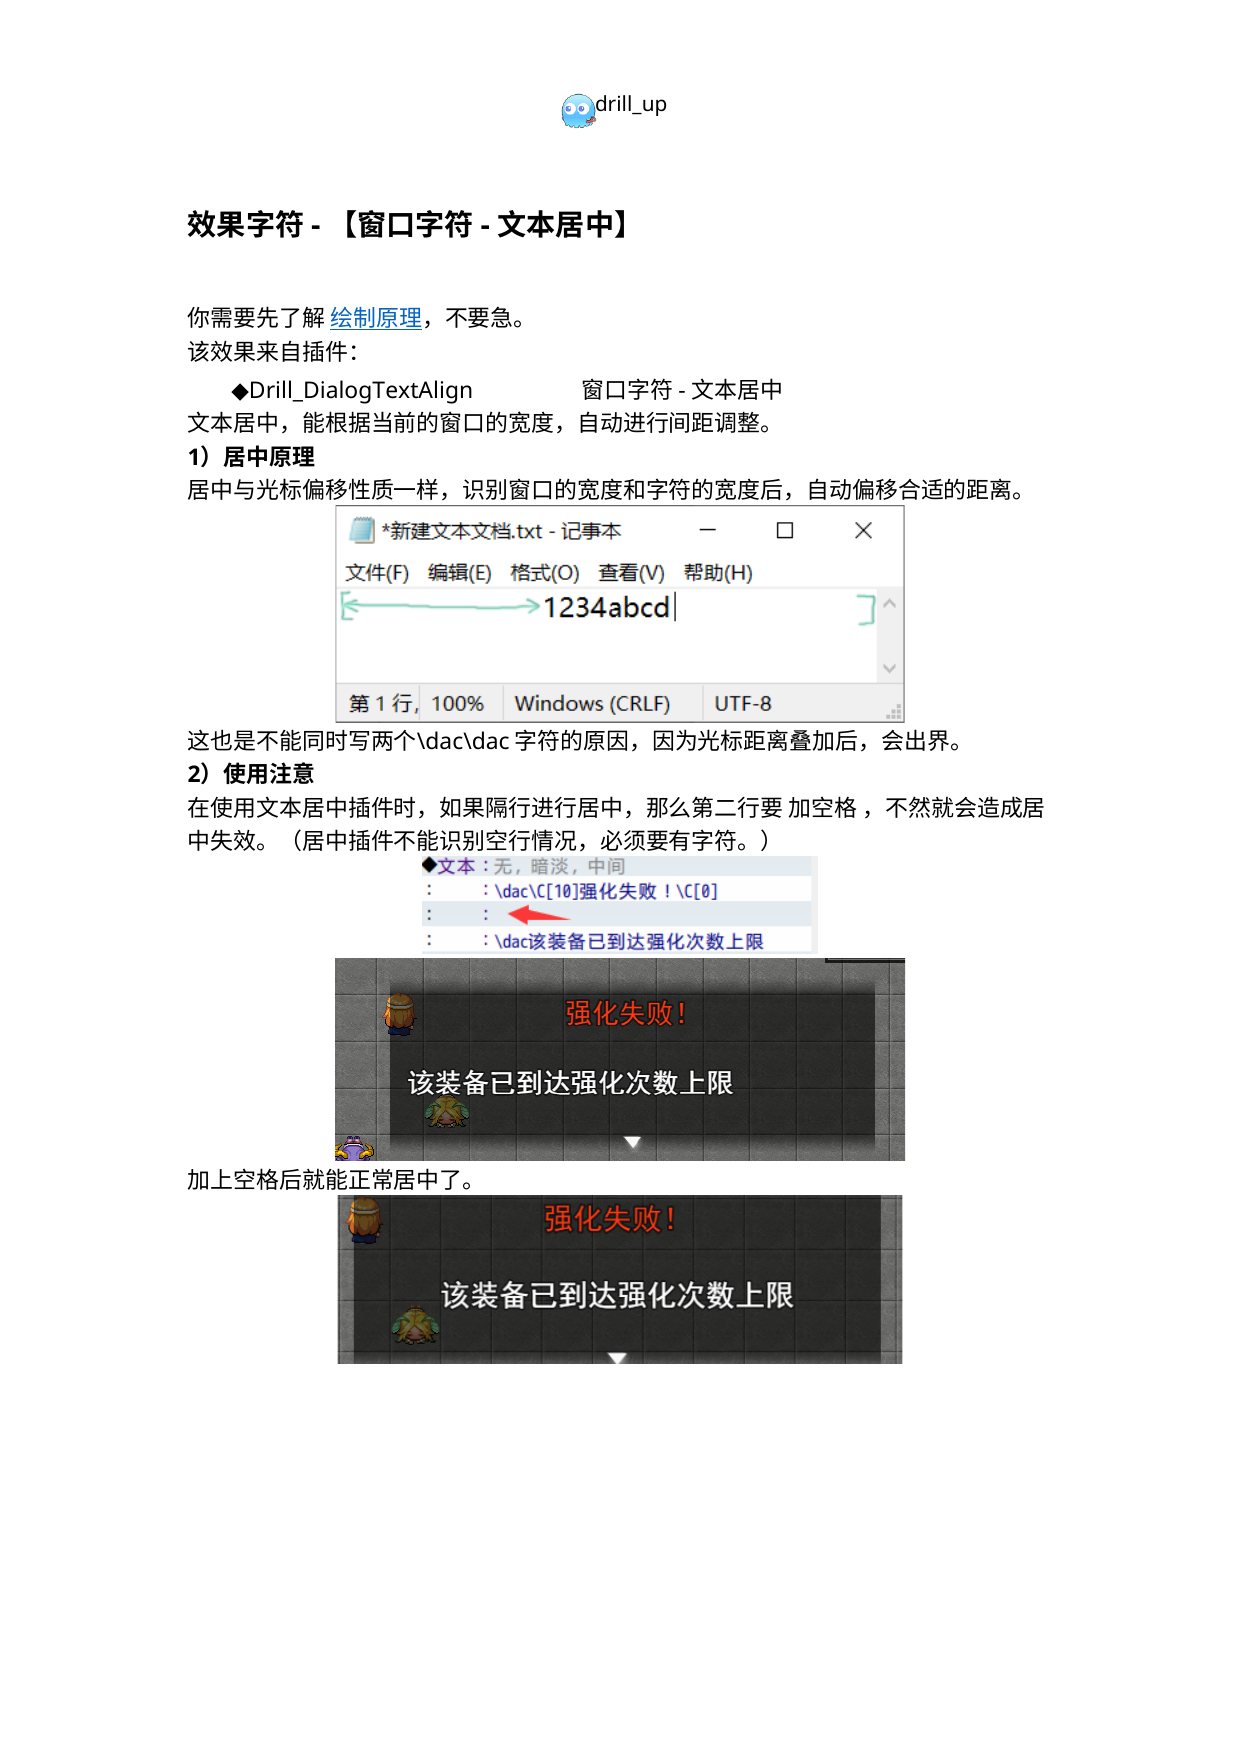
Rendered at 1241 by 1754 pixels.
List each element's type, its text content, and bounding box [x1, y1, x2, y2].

text 该效果来自插件： [187, 333, 1053, 367]
picture [556, 88, 597, 130]
picture [335, 958, 905, 1161]
text 你需要先了解 绘制原理，不要急。 [187, 300, 1053, 333]
text 文本居中，能根据当前的窗口的宽度，自动进行间距调整。 [187, 405, 1053, 438]
text 在使用文本居中插件时，如果隔行进行居中，那么第二行要 加空格 ，不然就会造成居中失效。（居中插件不能识别空行情况，必须要有字符。） [187, 790, 1053, 856]
text 1）居中原理 [187, 438, 1053, 472]
text 居中与光标偏移性质一样，识别窗口的宽度和字符的宽度后，自动偏移合适的距离。 [187, 472, 1053, 505]
text 这也是不能同时写两个\dac\dac字符的原因，因为光标距离叠加后，会出界。 [187, 722, 1053, 756]
subtitle 效果字符 - 【窗口字符 - 文本居中】 [187, 189, 1053, 257]
picture [337, 1195, 903, 1364]
text 加上空格后就能正常居中了。 [187, 1162, 1053, 1196]
picture [335, 505, 905, 723]
text ◆Drill_DialogTextAlign 窗口字符 - 文本居中 [187, 372, 1053, 405]
picture [422, 856, 819, 954]
text 2）使用注意 [187, 756, 1053, 790]
